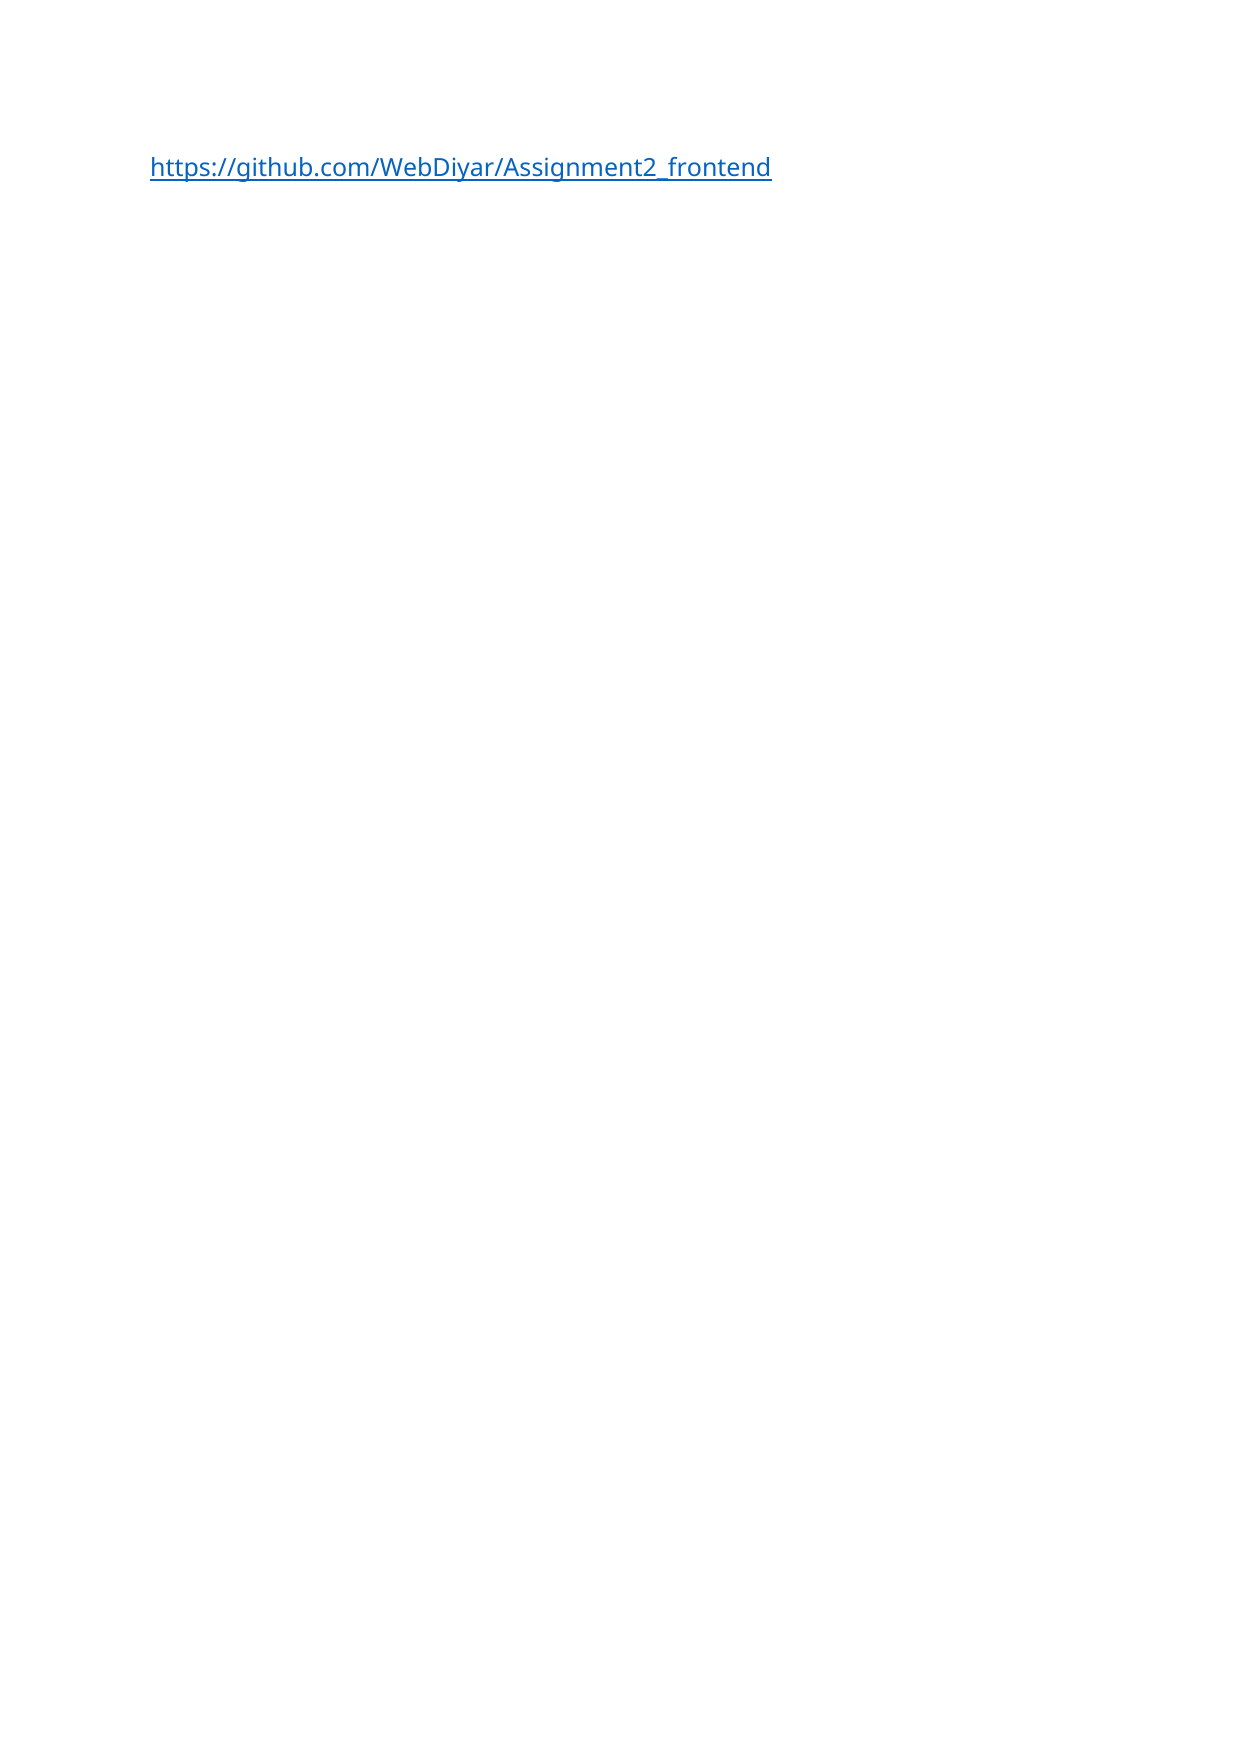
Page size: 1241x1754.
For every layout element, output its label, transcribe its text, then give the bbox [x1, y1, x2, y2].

text https://github.com/WebDiyar/Assignment2_frontend [150, 150, 1090, 184]
